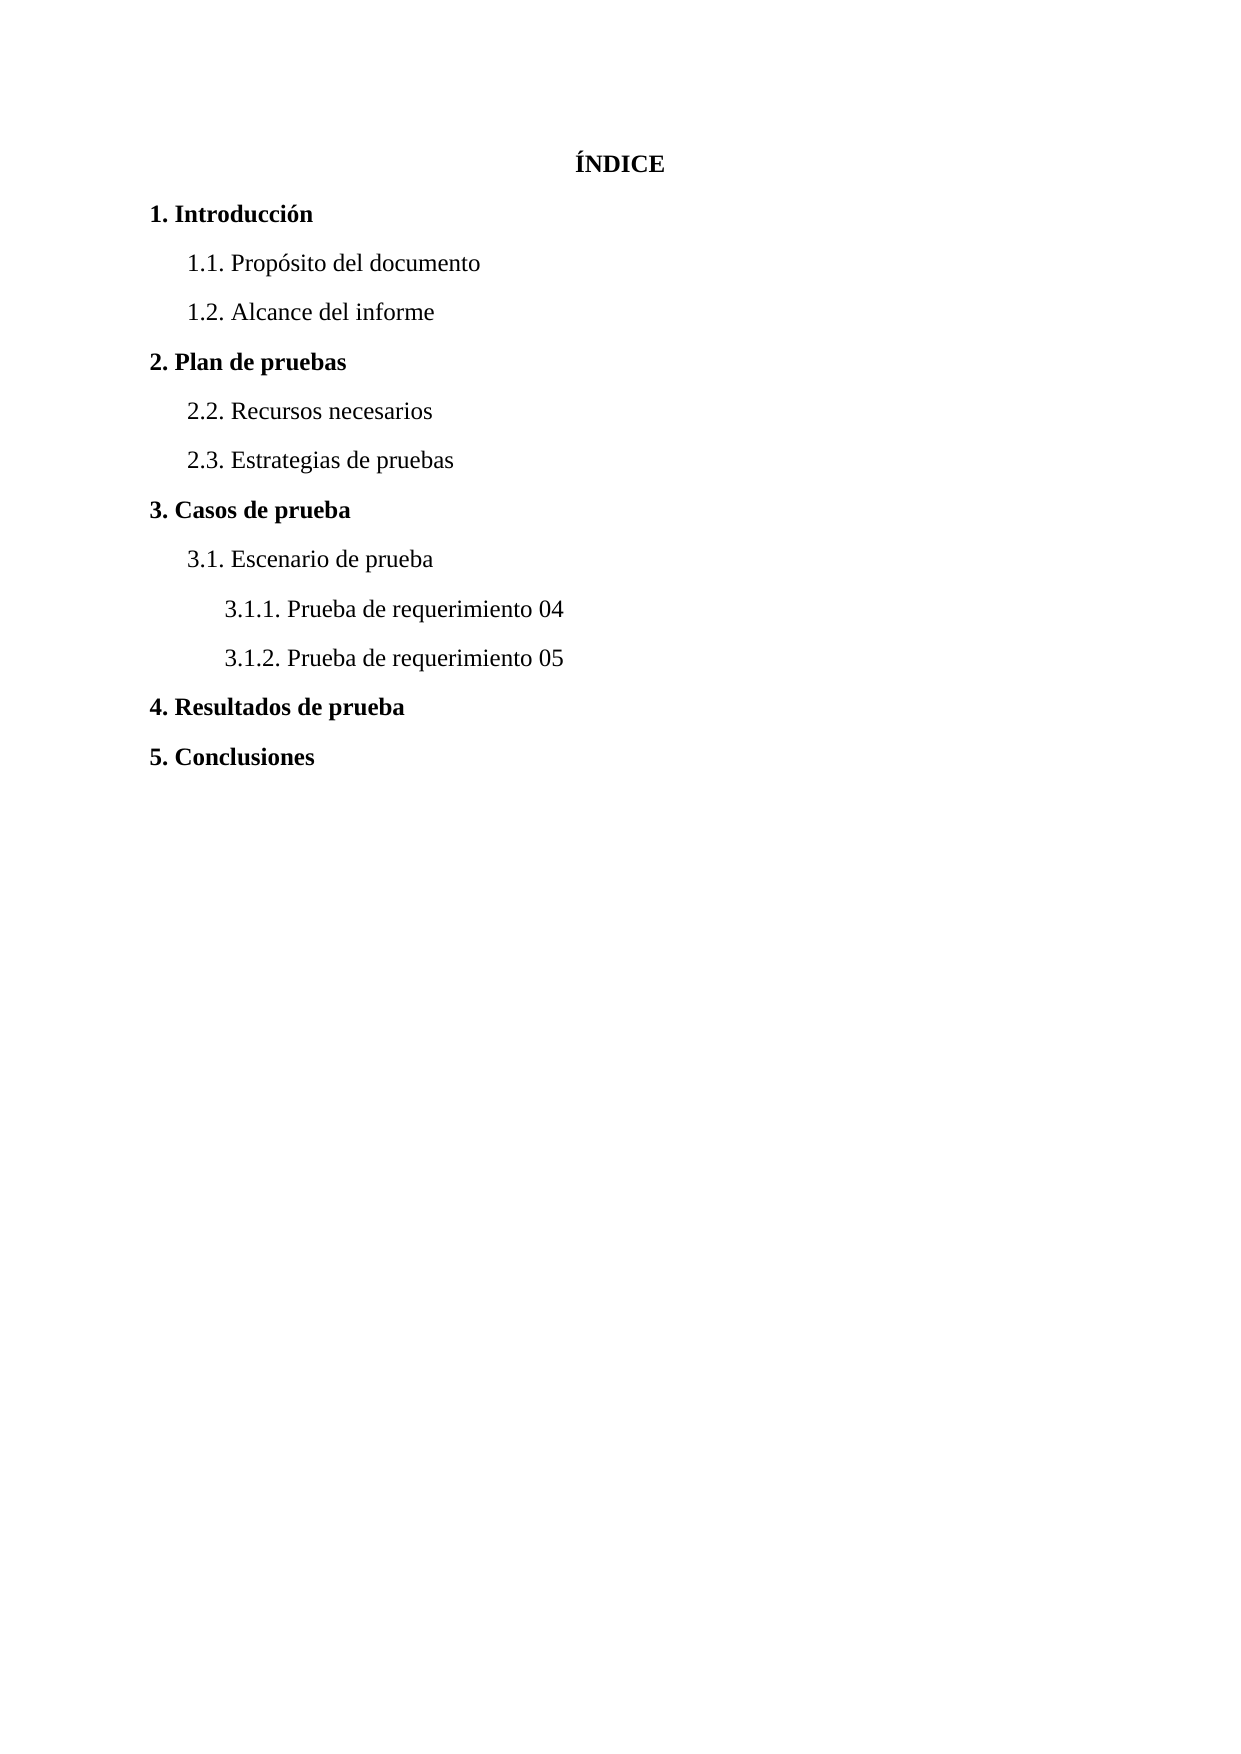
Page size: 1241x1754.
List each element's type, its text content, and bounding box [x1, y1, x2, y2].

text ÍNDICE [149, 149, 1091, 178]
